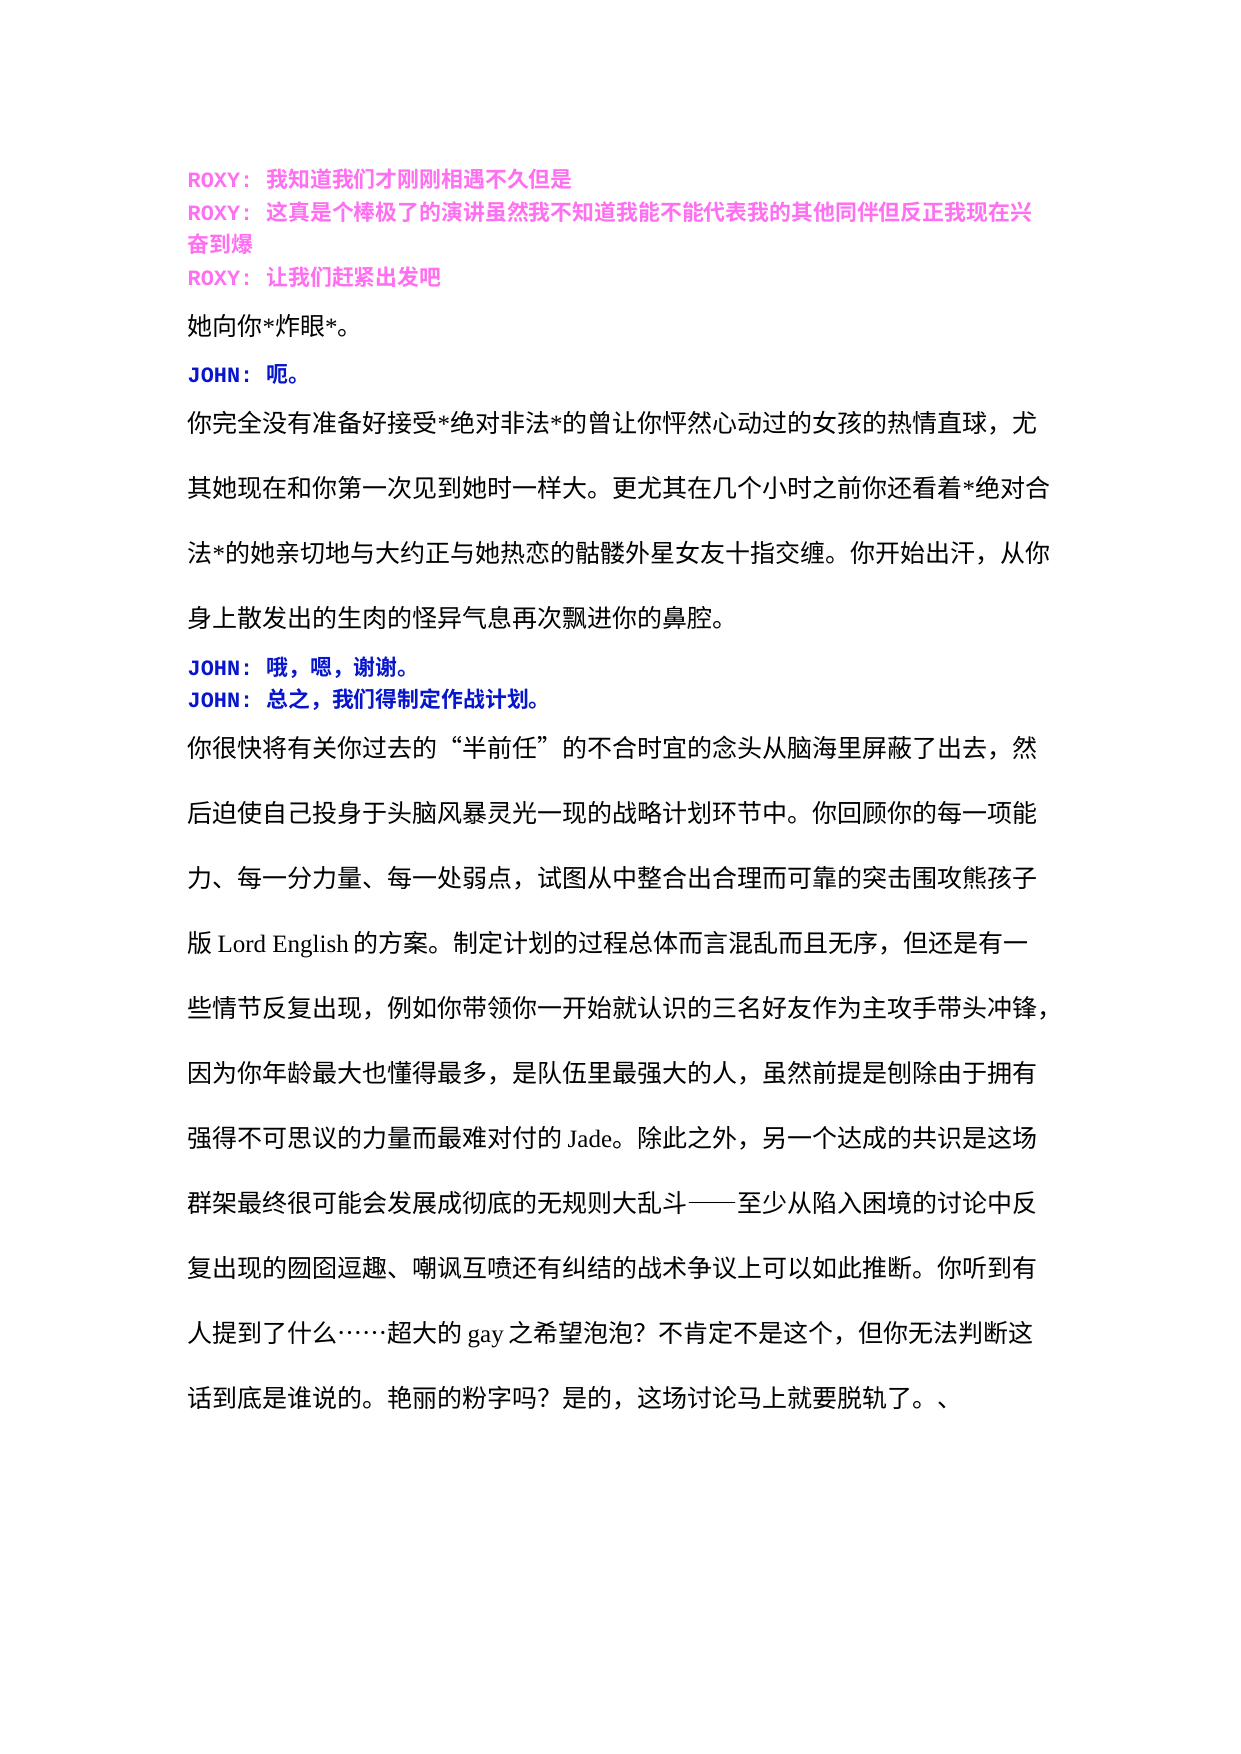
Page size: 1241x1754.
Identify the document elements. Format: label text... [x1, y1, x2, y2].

text JOHN: 总之，我们得制定作战计划。 [187, 682, 1053, 714]
text 你很快将有关你过去的“半前任”的不合时宜的念头从脑海里屏蔽了出去，然后迫使自己投身于头脑风暴灵光一现的战略计划环节中。你回顾你的每一项能力、每一分力量、每一处弱点，试图从中整合出合理而可靠的突击围攻熊孩子版Lord English的方案。制定计划的过程总体而言混乱而且无序，但还是有一些情节反复出现，例如你带领你一开始就认识的三名好友作为主攻手带头冲锋，因为你年龄最大也懂得最多，是队伍里最强大的人，虽然前提是刨除由于拥有强得不可思议的力量而最难对付的Jade。除此之外，另一个达成的共识是这场群架最终很可能会发展成彻底的无规则大乱斗——至少从陷入困境的讨论中反复出现的囫囵逗趣、嘲讽互喷还有纠结的战术争议上可以如此推断。你听到有人提到了什么……超大的gay之希望泡泡？不肯定不是这个，但你无法判断这话到底是谁说的。艳丽的粉字吗？是的，这场讨论马上就要脱轨了。、 [187, 714, 1053, 1429]
text ROXY: 我知道我们才刚刚相遇不久但是 [187, 162, 1053, 194]
text ROXY: 让我们赶紧出发吧 [187, 259, 1053, 292]
text 你完全没有准备好接受*绝对非法*的曾让你怦然心动过的女孩的热情直球，尤其她现在和你第一次见到她时一样大。更尤其在几个小时之前你还看着*绝对合法*的她亲切地与大约正与她热恋的骷髅外星女友十指交缠。你开始出汗，从你身上散发出的生肉的怪异气息再次飘进你的鼻腔。 [187, 389, 1053, 649]
text 她向你*炸眼*。 [187, 292, 1053, 357]
text ROXY: 这真是个棒极了的演讲虽然我不知道我能不能代表我的其他同伴但反正我现在兴奋到爆 [187, 194, 1053, 259]
text JOHN: 呃。 [187, 357, 1053, 389]
text JOHN: 哦，嗯，谢谢。 [187, 649, 1053, 682]
